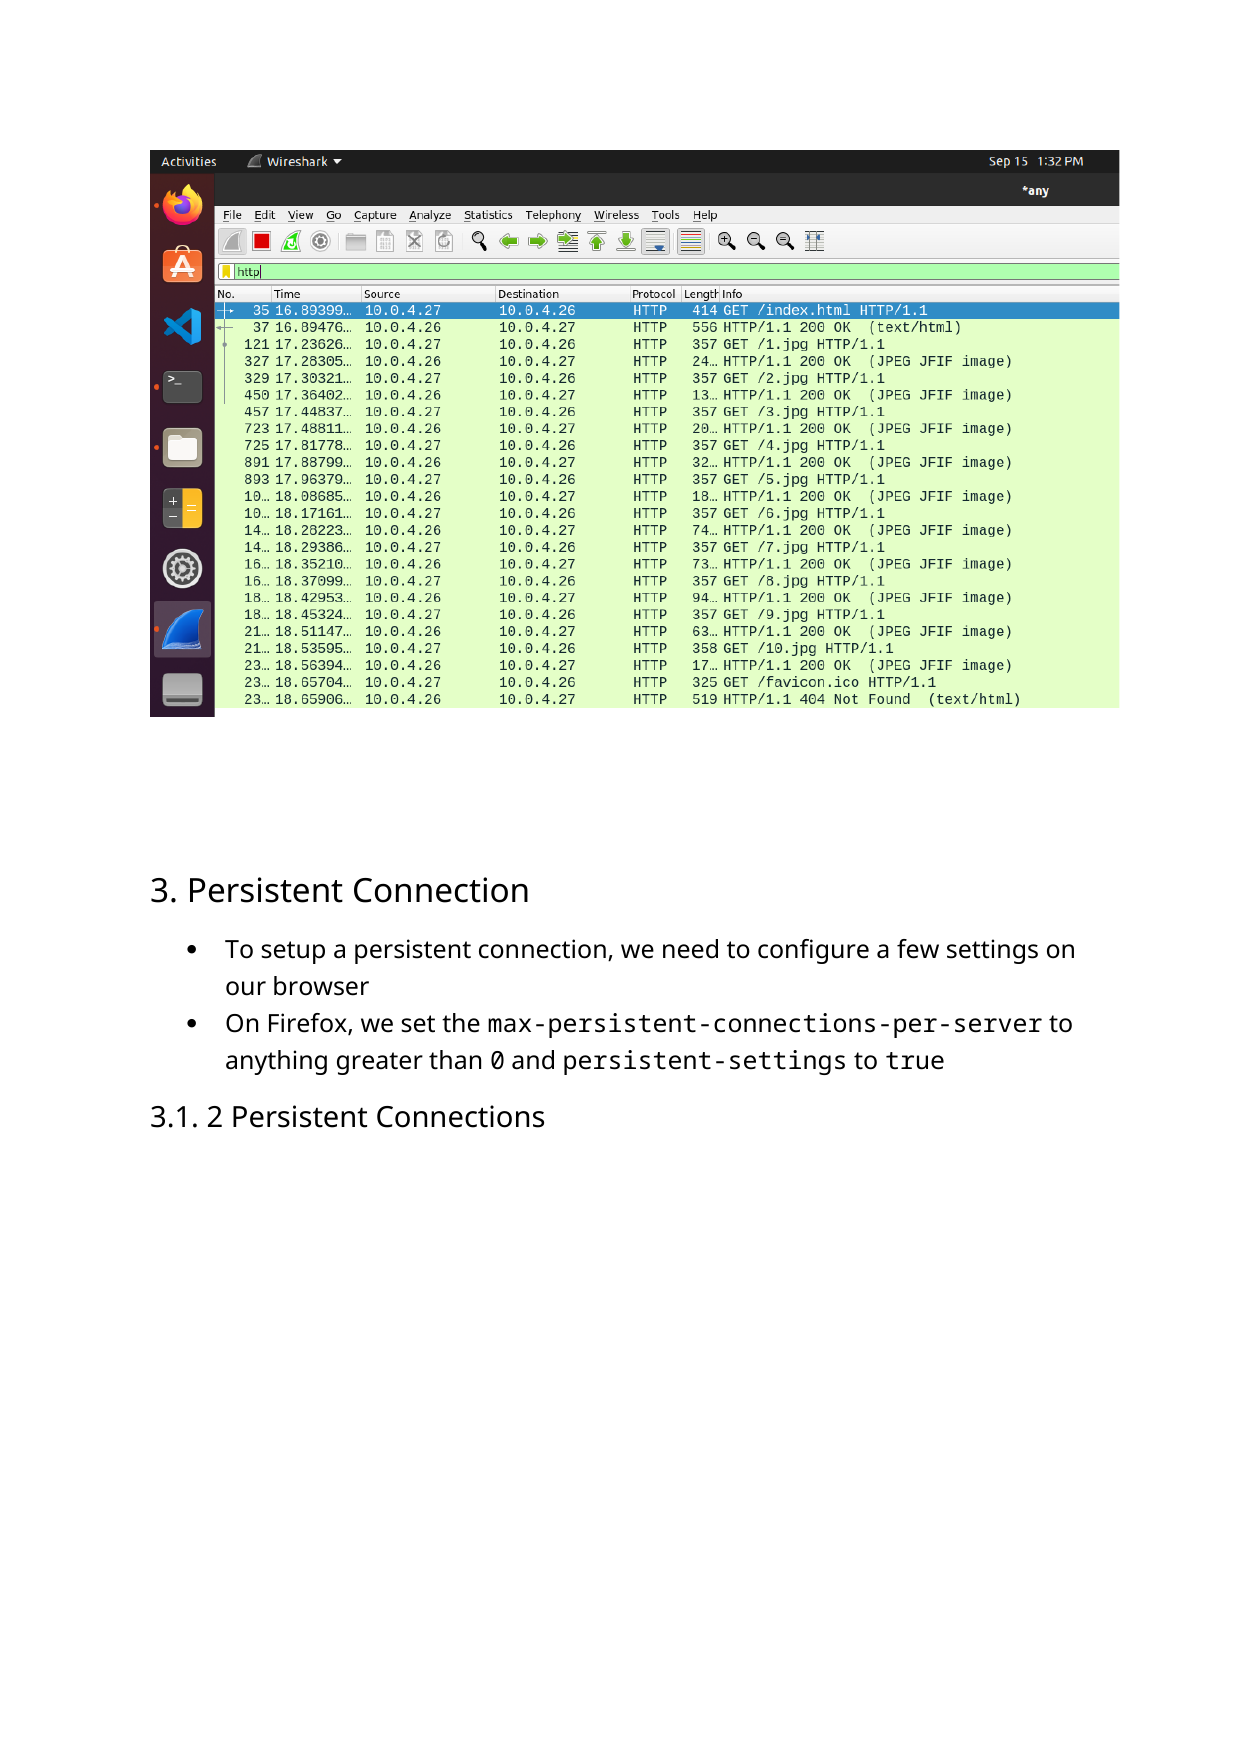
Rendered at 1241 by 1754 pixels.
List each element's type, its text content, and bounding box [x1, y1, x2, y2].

picture [150, 150, 1120, 717]
text 3. Persistent Connection [150, 866, 1090, 912]
list To setup a persistent connection, we need to configure a few settings on our browser [187, 932, 1090, 1003]
text 3.1. 2 Persistent Connections [150, 1096, 1090, 1136]
list On Firefox, we set the max-persistent-connections-per-server to anything greater than 0 and persistent-settings to true [187, 1006, 1090, 1076]
